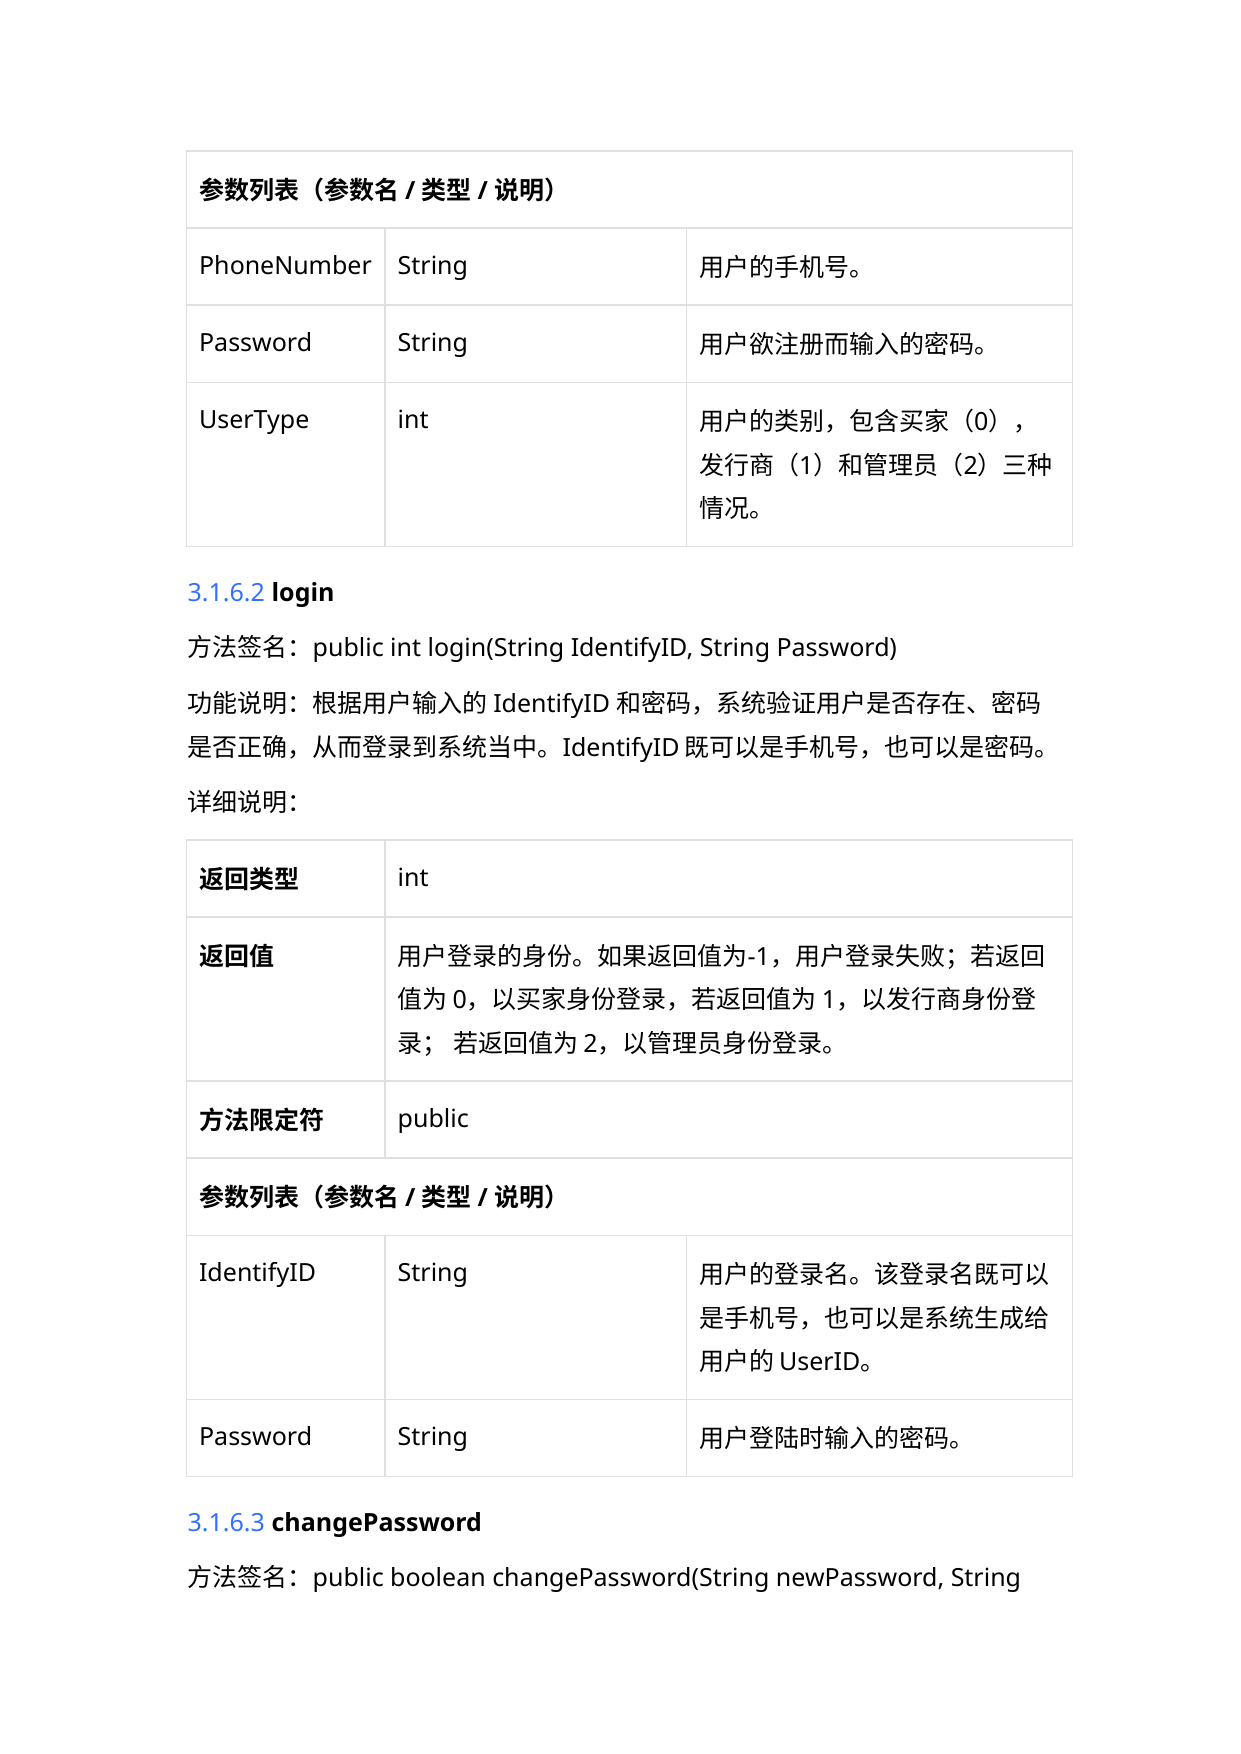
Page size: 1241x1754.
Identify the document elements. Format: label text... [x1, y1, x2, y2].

table_cell Password [187, 306, 384, 382]
text 方法签名：public int login(String IdentifyID, String Password) [187, 628, 1053, 664]
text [187, 1558, 1053, 1594]
table_cell 参数列表（参数名 / 类型 / 说明） [187, 152, 1072, 227]
table_cell UserType [187, 383, 384, 546]
table_cell IdentifyID [187, 1236, 384, 1398]
table_cell String [386, 1236, 686, 1398]
table_cell PhoneNumber [187, 229, 384, 304]
text 详细说明： [187, 783, 1053, 819]
table_cell 参数列表（参数名 / 类型 / 说明） [187, 1159, 1072, 1234]
table_header int [386, 841, 1072, 916]
text 3.1.6.3 changePassword [187, 1504, 1053, 1538]
table_cell 用户登陆时输入的密码。 [687, 1400, 1072, 1476]
table_cell 返回值 [187, 918, 384, 1080]
table_cell String [386, 1400, 686, 1476]
table_cell Password [187, 1400, 384, 1476]
table_cell String [386, 229, 686, 304]
table_cell 方法限定符 [187, 1082, 384, 1157]
table_cell public [386, 1082, 1072, 1157]
table_header 返回类型 [187, 841, 384, 916]
table_cell 用户的登录名。该登录名既可以是手机号，也可以是系统生成给用户的UserID。 [687, 1236, 1072, 1398]
text 3.1.6.2 login [187, 574, 1053, 608]
table_cell String [386, 306, 686, 382]
table_cell int [386, 383, 686, 546]
table_cell 用户的手机号。 [687, 229, 1072, 304]
table_cell 用户欲注册而输入的密码。 [687, 306, 1072, 382]
table_cell 用户登录的身份。如果返回值为-1，用户登录失败；若返回值为0，以买家身份登录，若返回值为1，以发行商身份登录； 若返回值为2，以管理员身份登录。 [386, 918, 1072, 1080]
table_cell 用户的类别，包含买家（0），发行商（1）和管理员（2）三种情况。 [687, 383, 1072, 546]
text 功能说明：根据用户输入的 IdentifyID 和密码，系统验证用户是否存在、密码是否正确，从而登录到系统当中。IdentifyID既可以是手机号，也可以是密码。 [187, 683, 1053, 763]
